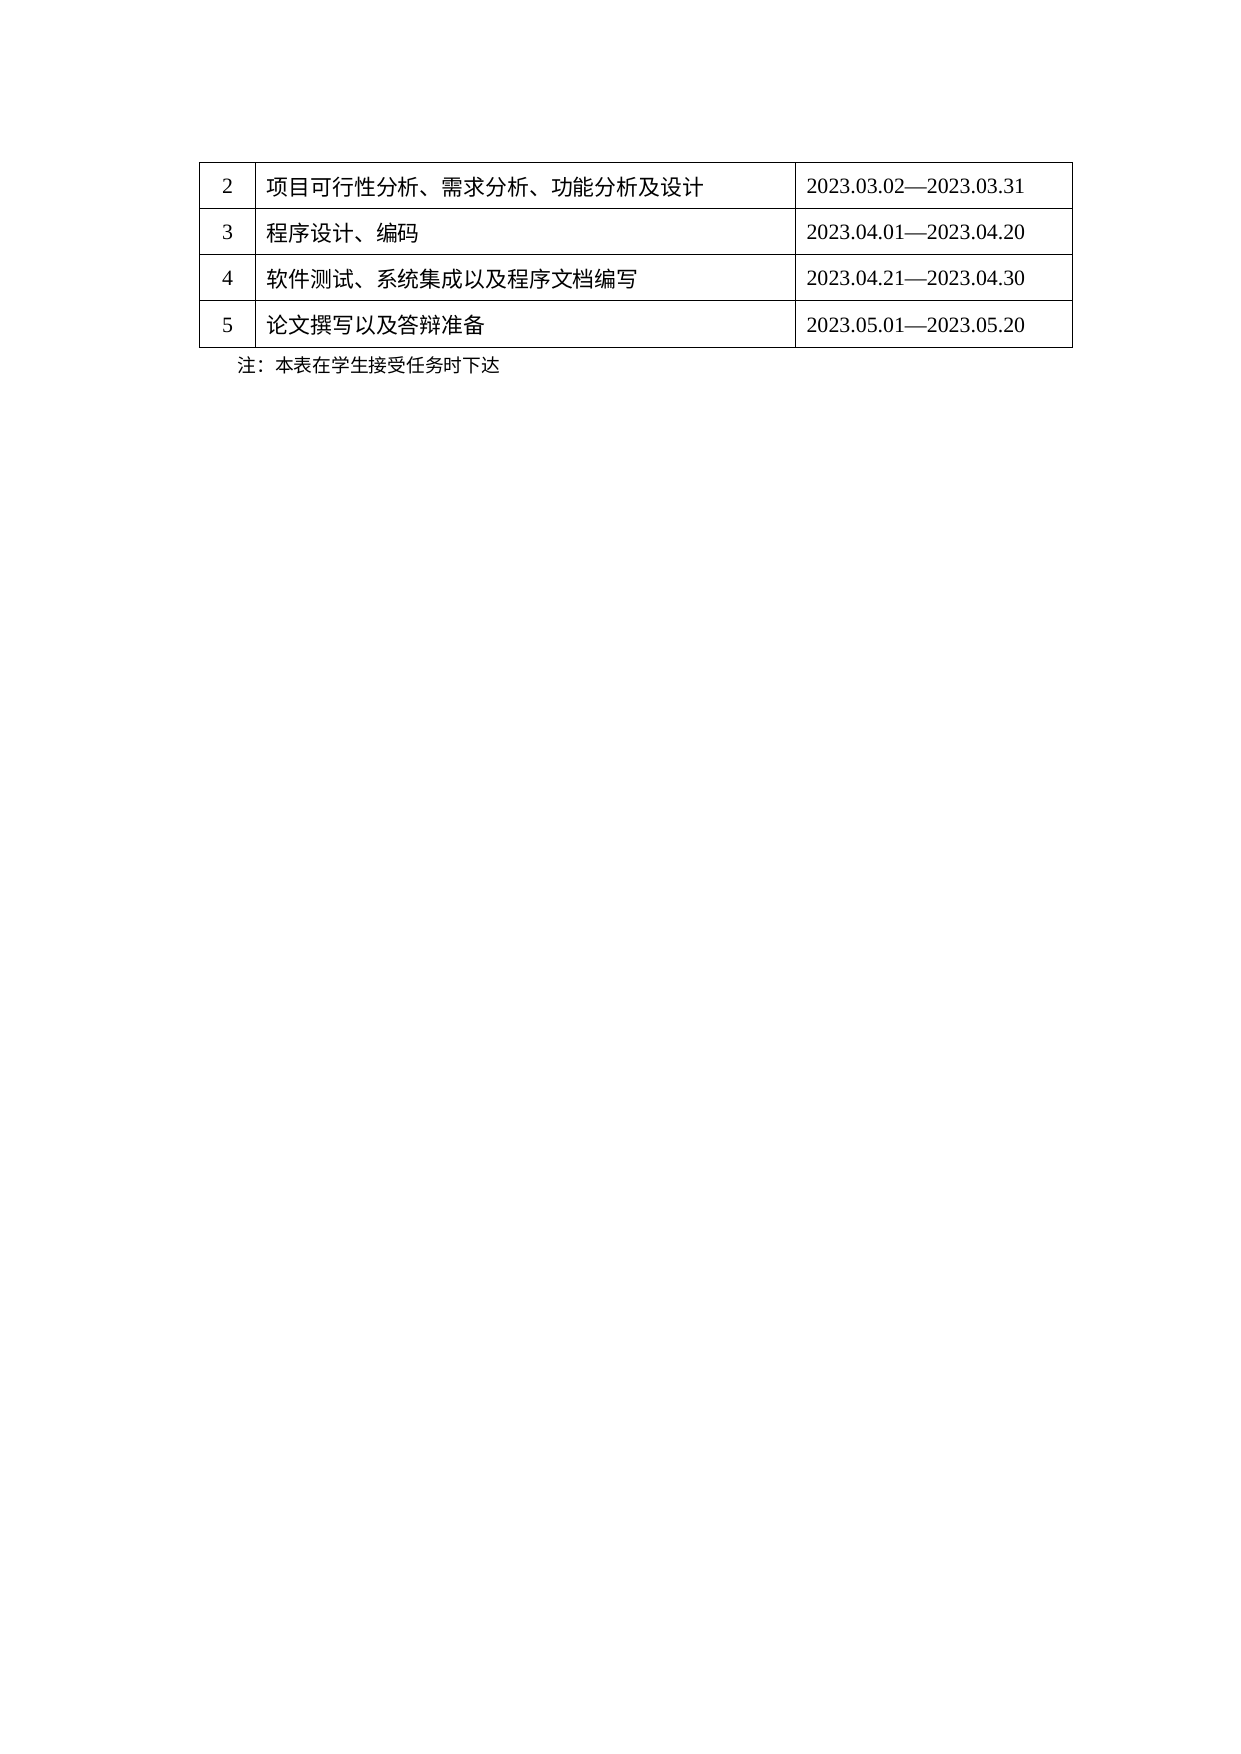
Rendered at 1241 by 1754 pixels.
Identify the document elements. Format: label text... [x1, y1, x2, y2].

table_cell 2 [200, 163, 255, 208]
table_cell 2023.04.21—2023.04.30 [796, 255, 1072, 300]
table_cell 2023.05.01—2023.05.20 [796, 301, 1072, 347]
table_cell 2023.03.02—2023.03.31 [796, 163, 1072, 208]
table_cell 软件测试、系统集成以及程序文档编写 [256, 255, 795, 300]
table_cell 程序设计、编码 [256, 209, 795, 254]
table_cell 4 [200, 255, 255, 300]
table_cell 论文撰写以及答辩准备 [256, 301, 795, 347]
text 注：本表在学生接受任务时下达 [187, 348, 1053, 381]
table_cell 项目可行性分析、需求分析、功能分析及设计 [256, 163, 795, 208]
table_cell 5 [200, 301, 255, 347]
table_cell 2023.04.01—2023.04.20 [796, 209, 1072, 254]
table_cell 3 [200, 209, 255, 254]
